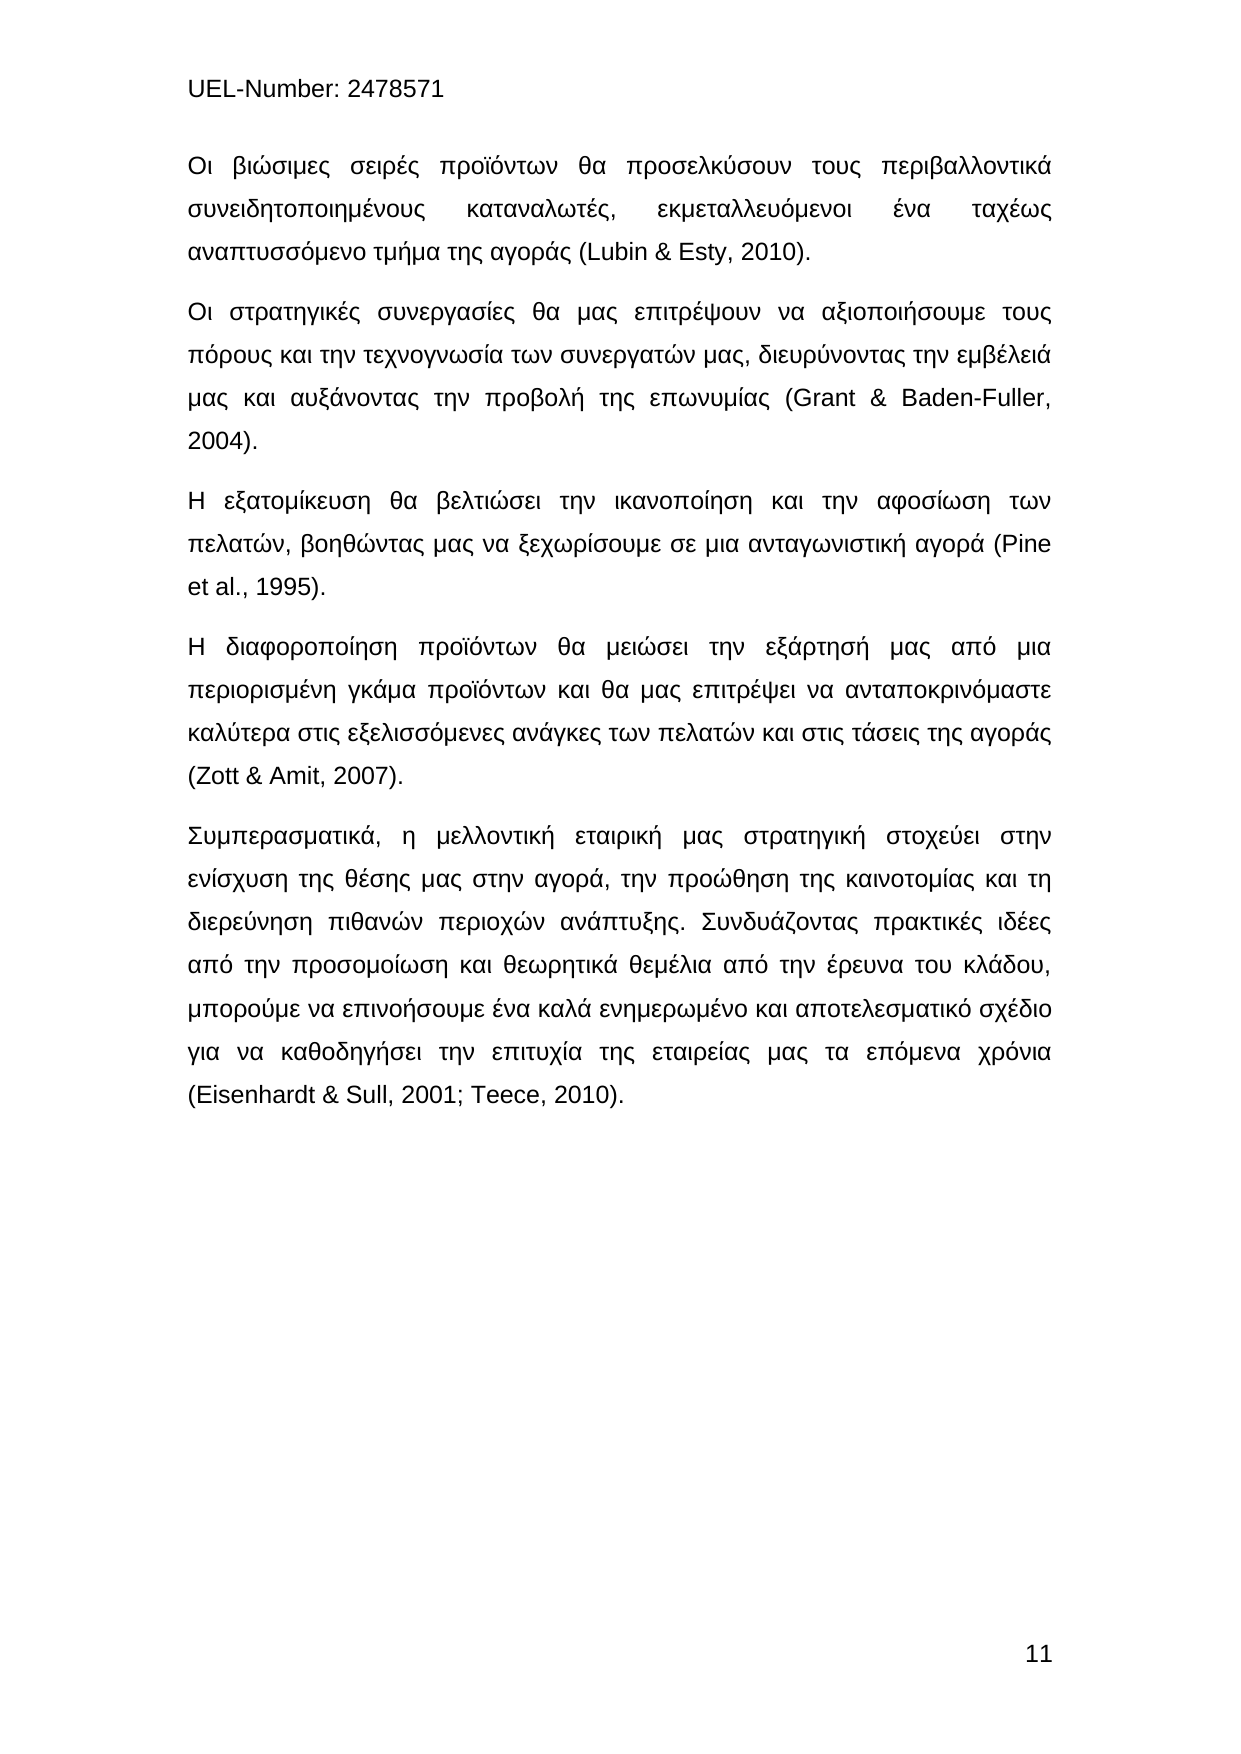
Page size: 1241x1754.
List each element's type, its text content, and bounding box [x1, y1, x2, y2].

text Οι βιώσιμες σειρές προϊόντων θα προσελκύσουν τους περιβαλλοντικά συνειδητοποιημένους καταναλωτές, εκμεταλλευόμενοι ένα ταχέως αναπτυσσόμενο τμήμα της αγοράς (Lubin & Esty, 2010). [187, 151, 1053, 266]
text Οι στρατηγικές συνεργασίες θα μας επιτρέψουν να αξιοποιήσουμε τους πόρους και την τεχνογνωσία των συνεργατών μας, διευρύνοντας την εμβέλειά μας και αυξάνοντας την προβολή της επωνυμίας (Grant & Baden-Fuller, 2004). [187, 297, 1053, 455]
text Η διαφοροποίηση προϊόντων θα μειώσει την εξάρτησή μας από μια περιορισμένη γκάμα προϊόντων και θα μας επιτρέψει να ανταποκρινόμαστε καλύτερα στις εξελισσόμενες ανάγκες των πελατών και στις τάσεις της αγοράς (Zott & Amit, 2007). [187, 632, 1053, 790]
text Συμπερασματικά, η μελλοντική εταιρική μας στρατηγική στοχεύει στην ενίσχυση της θέσης μας στην αγορά, την προώθηση της καινοτομίας και τη διερεύνηση πιθανών περιοχών ανάπτυξης. Συνδυάζοντας πρακτικές ιδέες από την προσομοίωση και θεωρητικά θεμέλια από την έρευνα του κλάδου, μπορούμε να επινοήσουμε ένα καλά ενημερωμένο και αποτελεσματικό σχέδιο για να καθοδηγήσει την επιτυχία της εταιρείας μας τα επόμενα χρόνια (Eisenhardt & Sull, 2001; Teece, 2010). [187, 821, 1053, 1109]
text Η εξατομίκευση θα βελτιώσει την ικανοποίηση και την αφοσίωση των πελατών, βοηθώντας μας να ξεχωρίσουμε σε μια ανταγωνιστική αγορά (Pine et al., 1995). [187, 486, 1053, 601]
